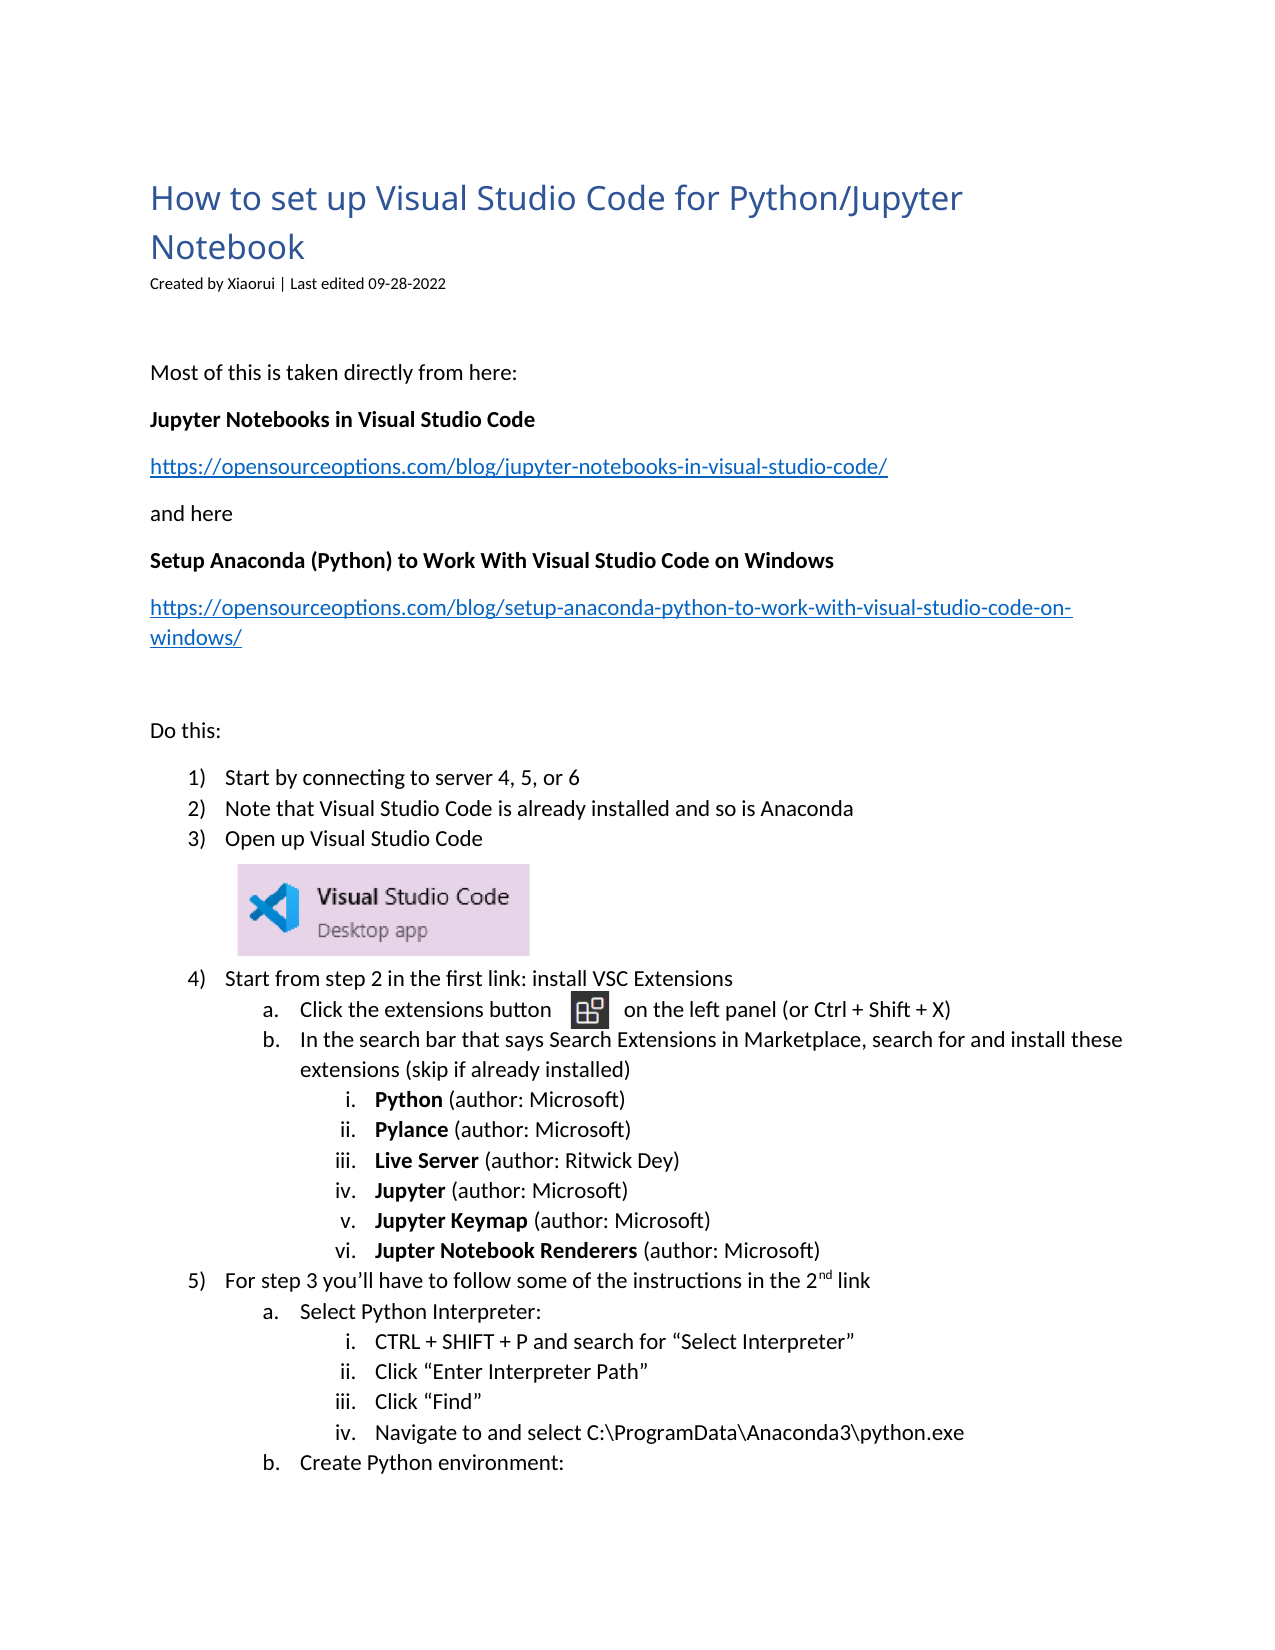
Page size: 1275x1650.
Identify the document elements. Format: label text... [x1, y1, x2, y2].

text Jupyter Notebooks in Visual Studio Code [150, 405, 1125, 433]
text Do this: [150, 717, 1125, 745]
list Python (author: Microsoft) [356, 1085, 1125, 1113]
list Live Server (author: Ritwick Dey) [356, 1146, 1125, 1174]
list Click “Enter Interpreter Path” [356, 1357, 1125, 1385]
list Jupter Notebook Renderers (author: Microsoft) [356, 1236, 1125, 1264]
list For step 3 you’ll have to follow some of the instructions in the 2nd link [187, 1267, 1125, 1295]
list Start from step 2 in the first link: install VSC Extensions [187, 964, 1125, 993]
subtitle How to set up Visual Studio Code for Python/Jupyter Notebook [150, 175, 1125, 269]
list Start by connecting to server 4, 5, or 6 [187, 763, 1125, 792]
picture [570, 991, 610, 1029]
text Created by Xiaorui | Last edited 09-28-2022 [150, 273, 1125, 293]
picture [237, 864, 530, 956]
list Click “Find” [356, 1387, 1125, 1416]
list Note that Visual Studio Code is already installed and so is Anaconda [187, 794, 1125, 822]
list Jupyter Keymap (author: Microsoft) [356, 1206, 1125, 1234]
list Click the extensions button on the left panel (or Ctrl + Shift + X) [262, 995, 570, 1023]
text Setup Anaconda (Python) to Work With Visual Studio Code on Windows [150, 546, 1125, 574]
list Navigate to and select C:\ProgramData\Anaconda3\python.exe [356, 1418, 1125, 1446]
list CTRL + SHIFT + P and search for “Select Interpreter” [356, 1327, 1125, 1355]
list Jupyter (author: Microsoft) [356, 1176, 1125, 1204]
text https://opensourceoptions.com/blog/jupyter-notebooks-in-visual-studio-code/ [150, 452, 1125, 480]
list Pylance (author: Microsoft) [356, 1116, 1125, 1144]
list Click the extensions button on the left panel (or Ctrl + Shift + X) [610, 995, 1125, 1023]
list Open up Visual Studio Code [187, 824, 1125, 852]
list Create Python environment: [262, 1448, 1125, 1476]
text Most of this is taken directly from here: [150, 358, 1125, 386]
list Select Python Interpreter: [262, 1297, 1125, 1325]
text and here [150, 499, 1125, 527]
text https://opensourceoptions.com/blog/setup-anaconda-python-to-work-with-visual-studio-code-on-windows/ [150, 593, 1125, 651]
list In the search bar that says Search Extensions in Marketplace, search for and install these extensions (skip if already installed) [262, 1025, 1125, 1083]
